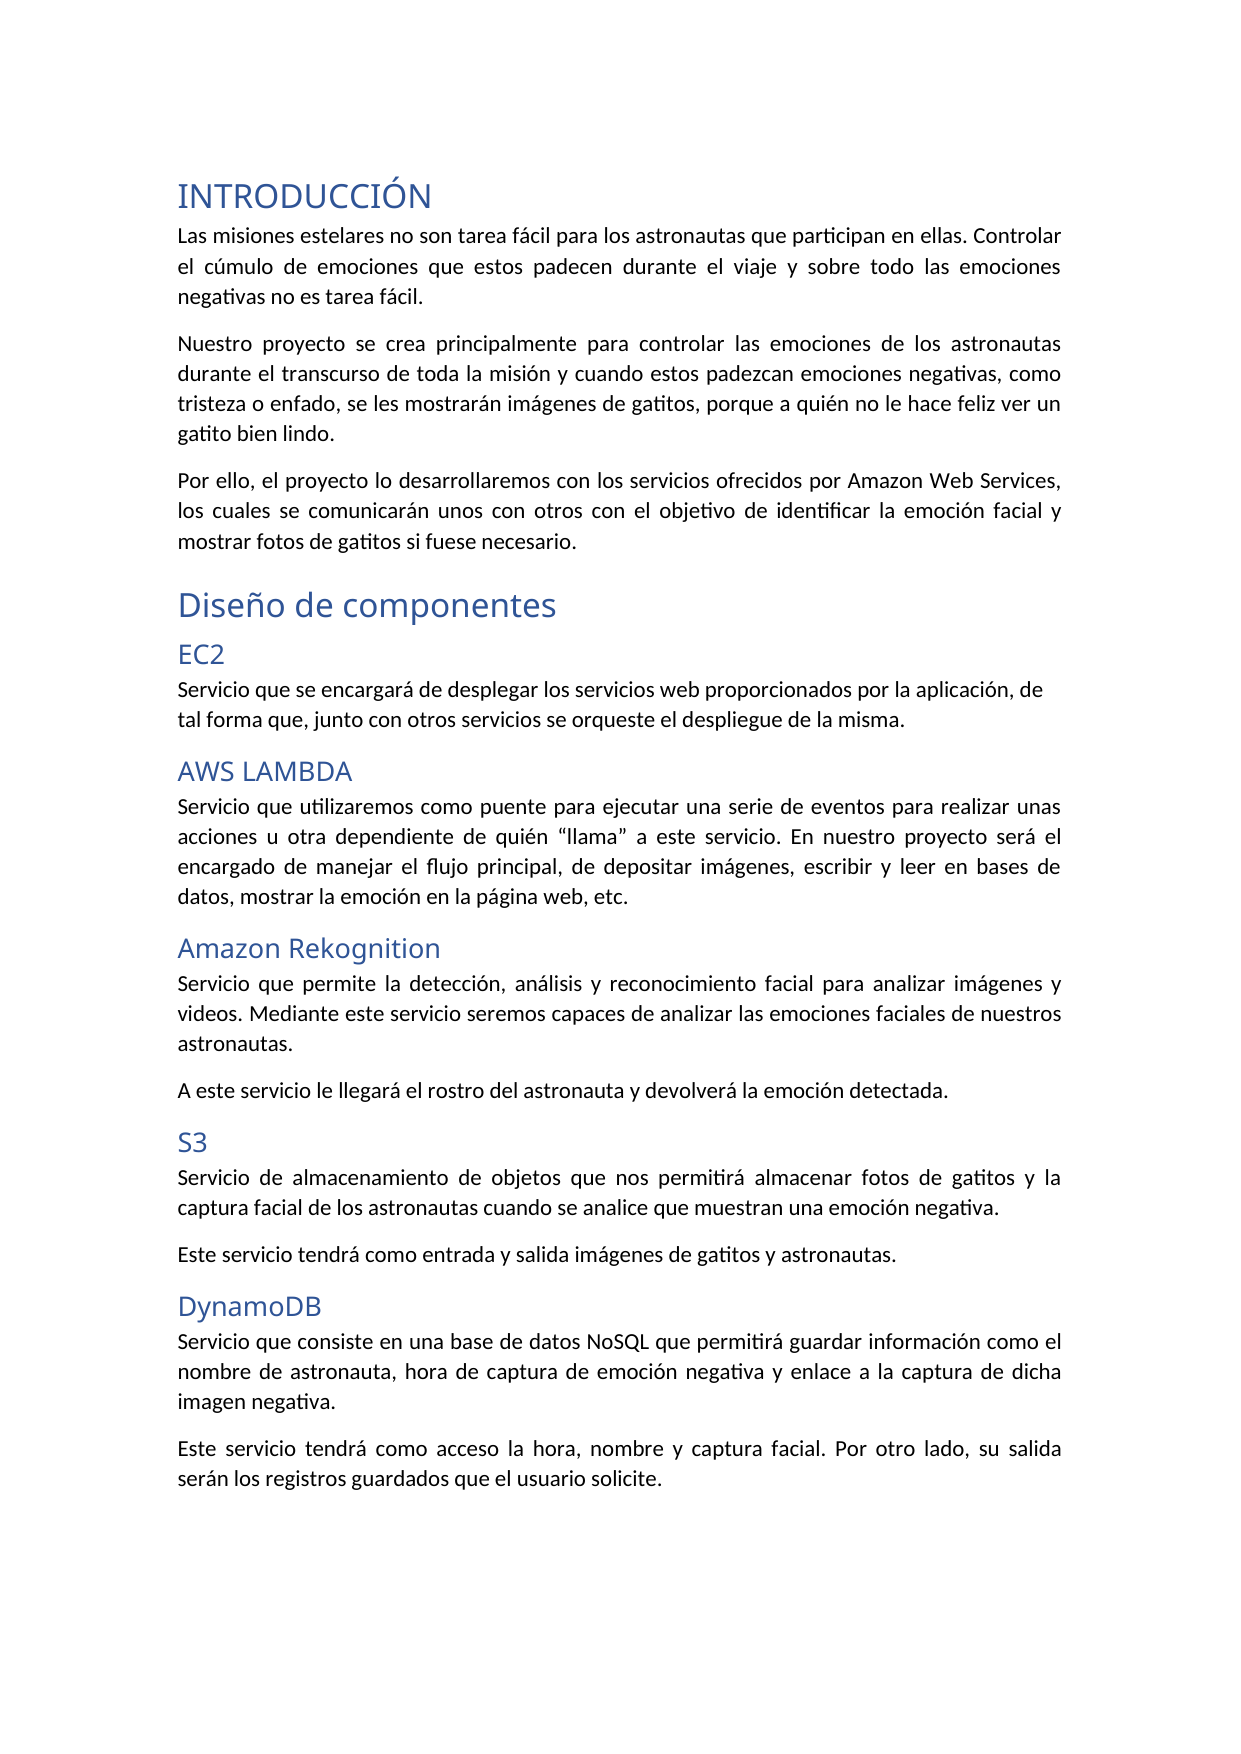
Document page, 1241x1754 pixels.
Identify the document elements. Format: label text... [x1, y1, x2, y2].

subtitle Diseño de componentes [177, 582, 1063, 627]
text Este servicio tendrá como entrada y salida imágenes de gatitos y astronautas. [177, 1240, 1063, 1268]
subtitle INTRODUCCIÓN [177, 173, 1063, 218]
text Servicio que utilizaremos como puente para ejecutar una serie de eventos para realizar unas acciones u otra dependiente de quién “llama” a este servicio. En nuestro proyecto será el encargado de manejar el flujo principal, de depositar imágenes, escribir y leer en bases de datos, mostrar la emoción en la página web, etc. [177, 792, 1063, 910]
text Servicio que se encargará de desplegar los servicios web proporcionados por la aplicación, de tal forma que, junto con otros servicios se orqueste el despliegue de la misma. [177, 675, 1063, 733]
subtitle AWS LAMBDA [177, 752, 1063, 789]
subtitle DynamoDB [177, 1287, 1063, 1324]
subtitle S3 [177, 1123, 1063, 1160]
text Este servicio tendrá como acceso la hora, nombre y captura facial. Por otro lado, su salida serán los registros guardados que el usuario solicite. [177, 1434, 1063, 1492]
text Servicio que consiste en una base de datos NoSQL que permitirá guardar información como el nombre de astronauta, hora de captura de emoción negativa y enlace a la captura de dicha imagen negativa. [177, 1327, 1063, 1415]
subtitle EC2 [177, 635, 1063, 672]
text Las misiones estelares no son tarea fácil para los astronautas que participan en ellas. Controlar el cúmulo de emociones que estos padecen durante el viaje y sobre todo las emociones negativas no es tarea fácil. [177, 222, 1063, 310]
subtitle Amazon Rekognition [177, 929, 1063, 966]
text A este servicio le llegará el rostro del astronauta y devolverá la emoción detectada. [177, 1076, 1063, 1104]
text Servicio de almacenamiento de objetos que nos permitirá almacenar fotos de gatitos y la captura facial de los astronautas cuando se analice que muestran una emoción negativa. [177, 1163, 1063, 1221]
text Nuestro proyecto se crea principalmente para controlar las emociones de los astronautas durante el transcurso de toda la misión y cuando estos padezcan emociones negativas, como tristeza o enfado, se les mostrarán imágenes de gatitos, porque a quién no le hace feliz ver un gatito bien lindo. [177, 329, 1063, 447]
text Servicio que permite la detección, análisis y reconocimiento facial para analizar imágenes y videos. Mediante este servicio seremos capaces de analizar las emociones faciales de nuestros astronautas. [177, 969, 1063, 1057]
text Por ello, el proyecto lo desarrollaremos con los servicios ofrecidos por Amazon Web Services, los cuales se comunicarán unos con otros con el objetivo de identificar la emoción facial y mostrar fotos de gatitos si fuese necesario. [177, 466, 1063, 555]
